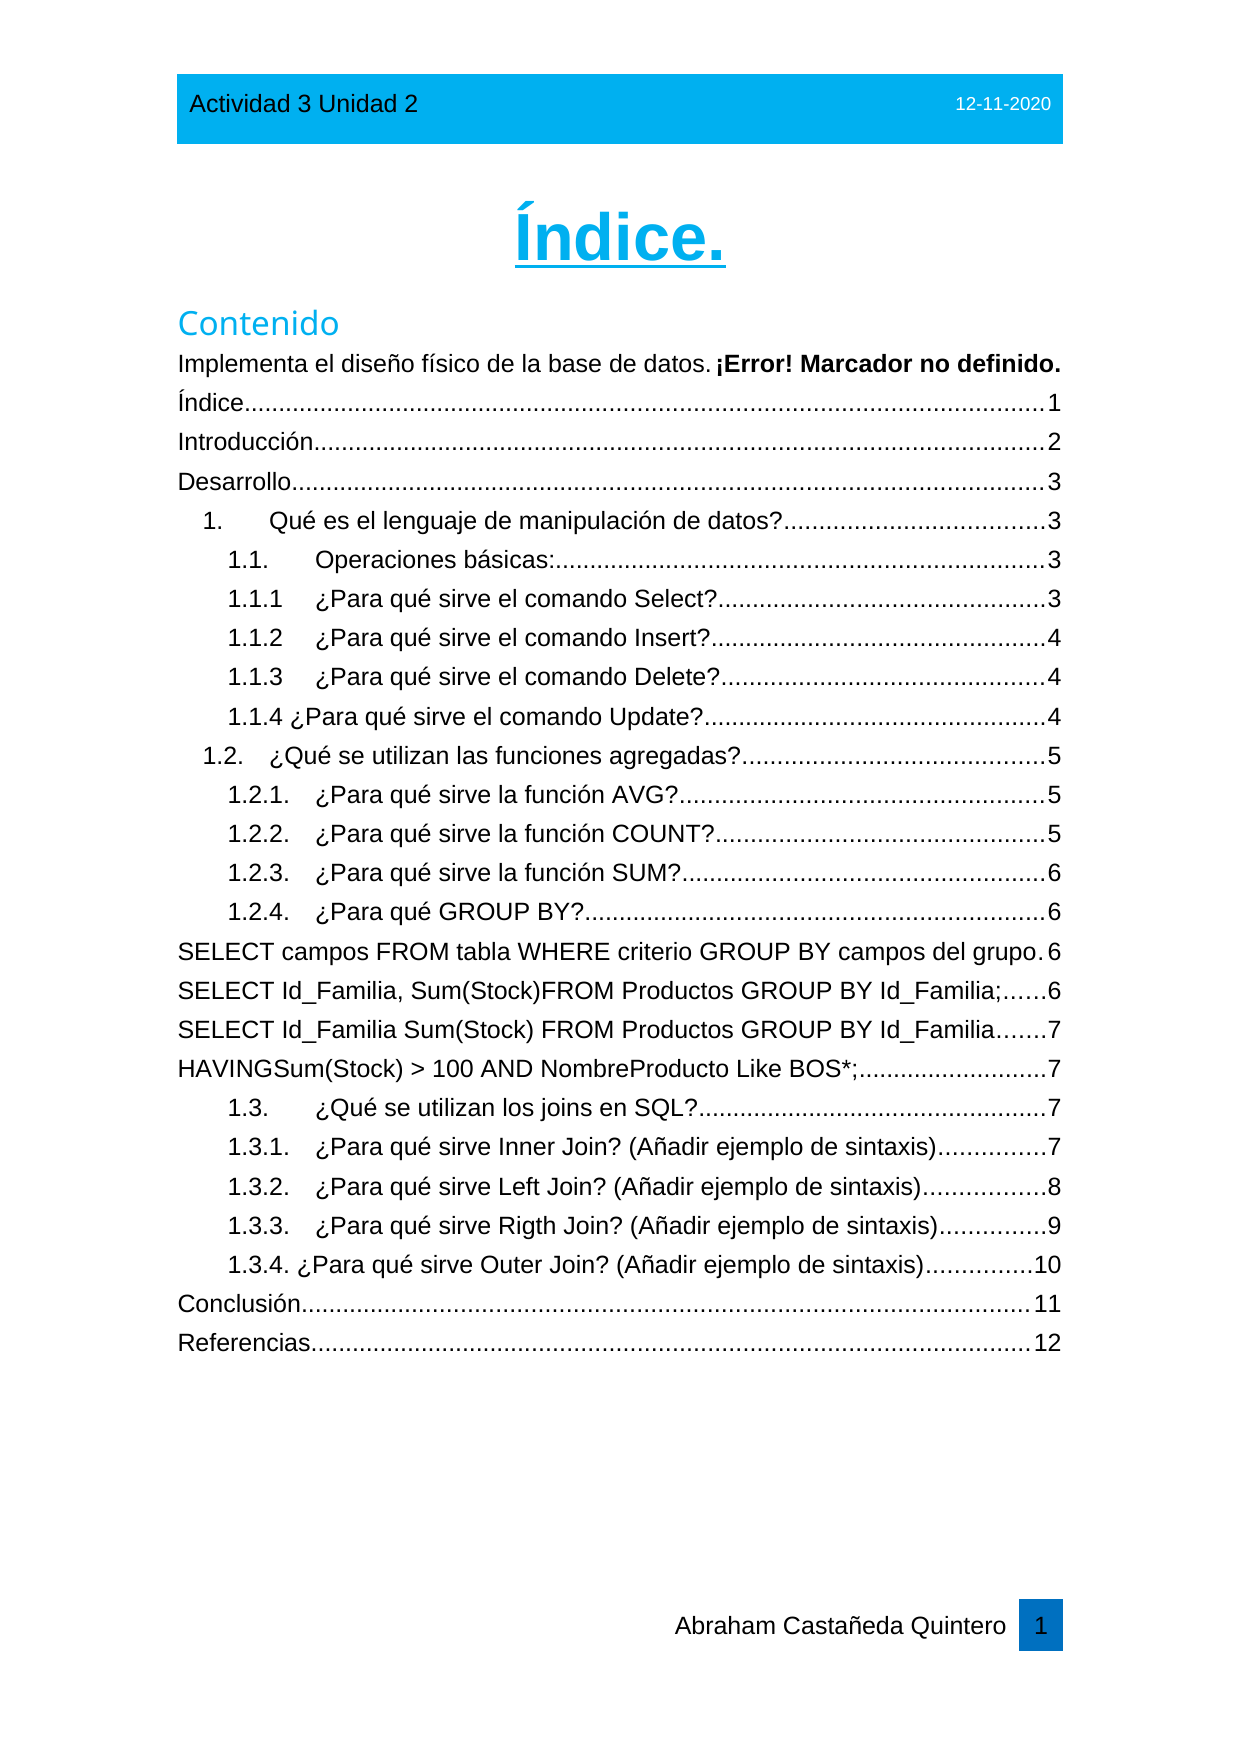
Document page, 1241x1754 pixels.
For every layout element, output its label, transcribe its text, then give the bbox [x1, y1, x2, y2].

subtitle Índice. [177, 198, 1063, 275]
